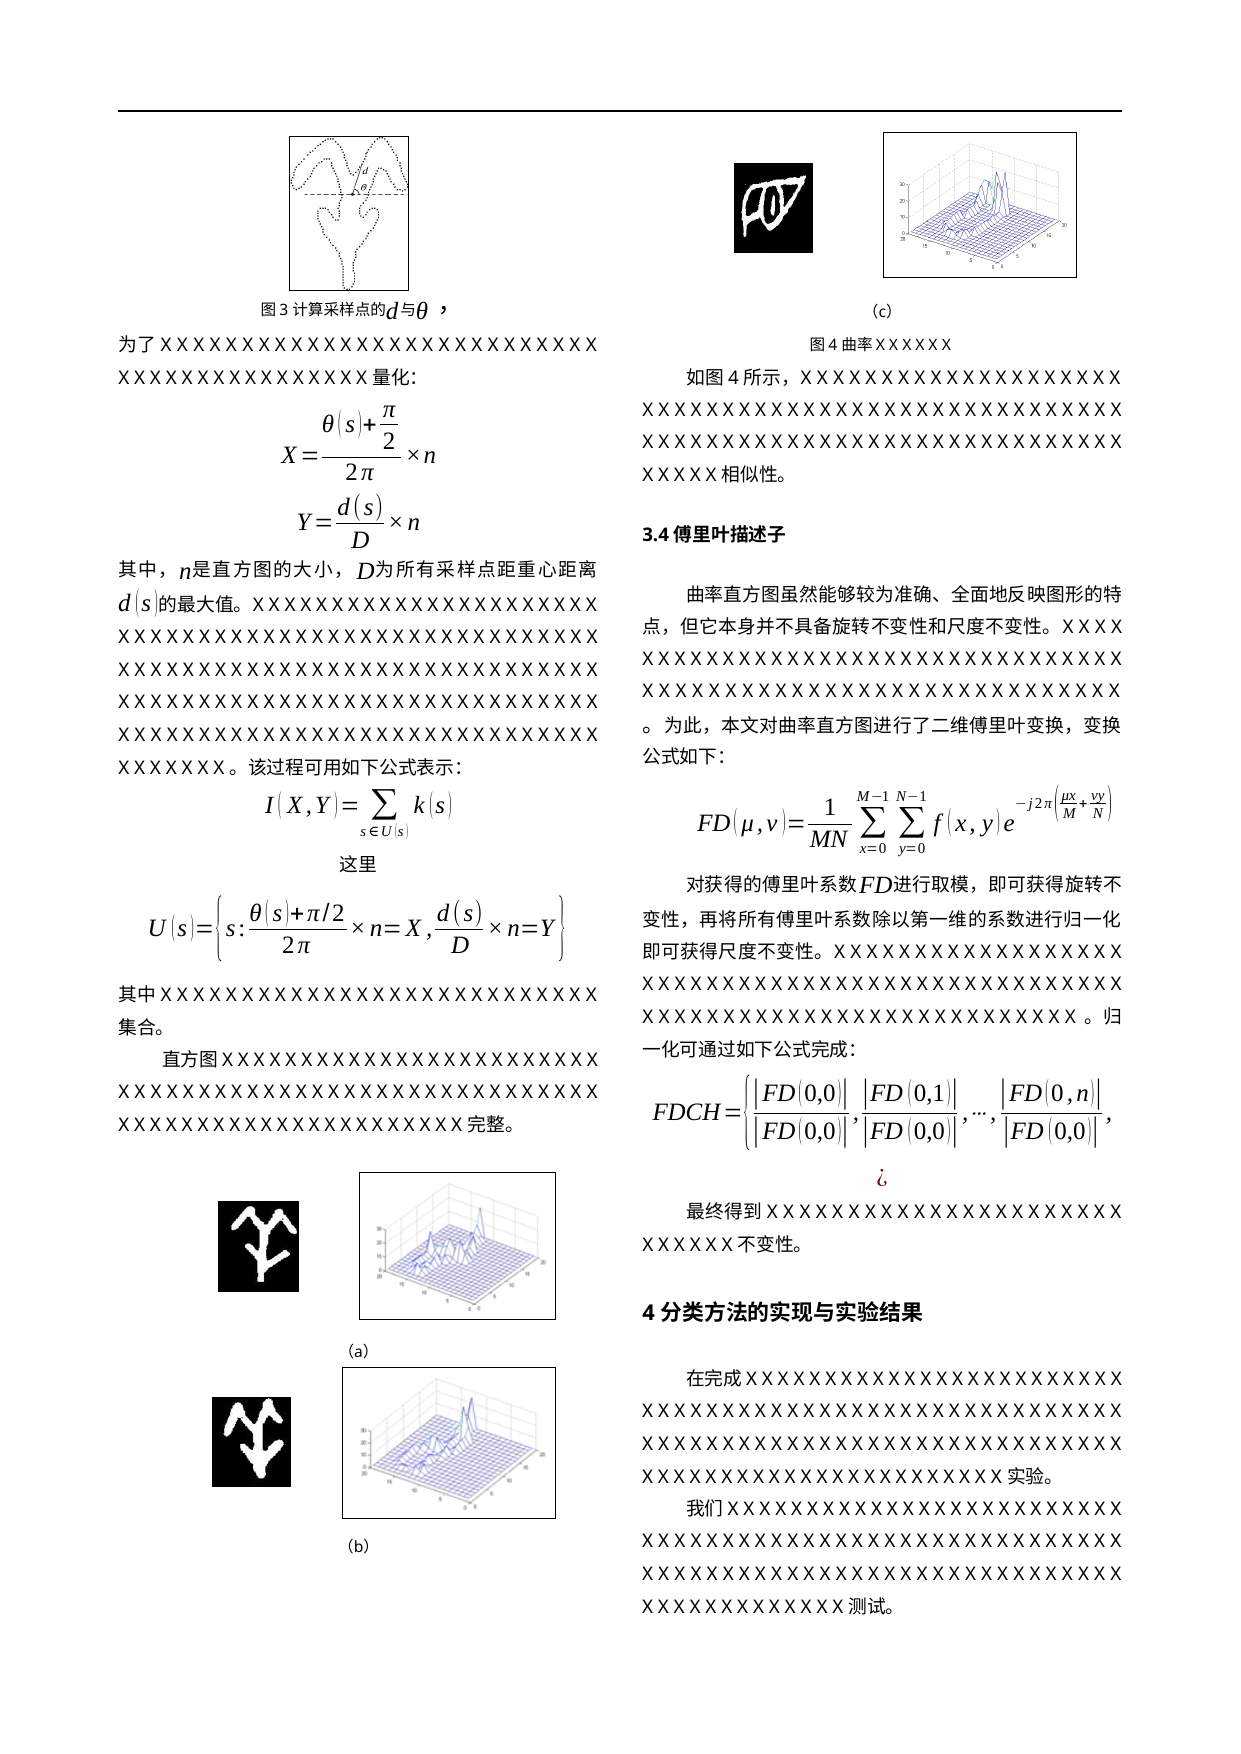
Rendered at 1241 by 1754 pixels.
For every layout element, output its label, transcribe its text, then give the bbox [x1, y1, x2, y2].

text 这里 [118, 847, 598, 977]
text 对获得的傅里叶系数进行取模，即可获得旋转不变性，再将所有傅里叶系数除以第一维的系数进行归一化，即可获得尺度不变性。X X X X X X X X X X X X X X X X X X X X X X X X X X X X X X X X X X X X X X X X X X X X X X X X X X X X X X X X X X X X X X X X X X X X X X X X X X X 。归一化可通过如下公式完成： [642, 869, 1122, 1064]
text 图4 曲率X X X X X X [642, 327, 1122, 360]
picture [213, 1398, 290, 1486]
text 我们X X X X X X X X X X X X X X X X X X X X X X X X X X X X X X X X X X X X X X X X X X X X X X X X X X X X X X X X X X X X X X X X X X X X X X X X X X X X X X X X X X X X X X X X X X X X X X X X X X 测试。 [642, 1491, 1122, 1621]
text 为了X X X X X X X X X X X X X X X X X X X X X X X X X X X X X X X X X X X X X X X X X X X 量化： [118, 327, 598, 392]
text （b） [118, 1530, 598, 1562]
text 在完成X X X X X X X X X X X X X X X X X X X X X X X X X X X X X X X X X X X X X X X X X X X X X X X X X X X X X X X X X X X X X X X X X X X X X X X X X X X X X X X X X X X X X X X X X X X X X X X X X X X X X X X X X X X 实验。 [642, 1361, 1122, 1491]
text 最终得到X X X X X X X X X X X X X X X X X X X X X X X X X X X X 不变性。 [642, 1194, 1122, 1259]
text （c） [642, 295, 1122, 327]
text 图3 计算采样点的与 [118, 295, 598, 327]
picture [343, 1368, 555, 1518]
subtitle 3.4 傅里叶描述子 [642, 517, 1122, 549]
text 其中，是直方图的大小，为所有采样点距重心距离的最大值。X X X X X X X X X X X X X X X X X X X X X X X X X X X X X X X X X X X X X X X X X X X X X X X X X X X X X X X X X X X X X X X X X X X X X X X X X X X X X X X X X X X X X X X X X X X X X X X X X X X X X X X X X X X X X X X X X X X X X X X X X X X X X X X X X X X X X X X X X X X X X X X X X X X X X 。该过程可用如下公式表示： [118, 555, 598, 782]
picture [735, 164, 812, 252]
text 其中X X X X X X X X X X X X X X X X X X X X X X X X X X X集合。 [118, 977, 598, 1042]
picture [360, 1173, 555, 1319]
picture [219, 1202, 298, 1291]
text 如图4所示，X X X X X X X X X X X X X X X X X X X X X X X X X X X X X X X X X X X X X X X X X X X X X X X X X X X X X X X X X X X X X X X X X X X X X X X X X X X X X X X X X X X X X 相似性。 [642, 360, 1122, 490]
subtitle 4 分类方法的实现与实验结果 [642, 1294, 1122, 1327]
text 曲率直方图虽然能够较为准确、全面地反映图形的特点，但它本身并不具备旋转不变性和尺度不变性。X X X X X X X X X X X X X X X X X X X X X X X X X X X X X X X X X X X X X X X X X X X X X X X X X X X X X X X X X X X X X X X 。为此，本文对曲率直方图进行了二维傅里叶变换，变换公式如下： [642, 577, 1122, 772]
picture [290, 137, 408, 290]
picture [884, 133, 1076, 277]
text 直方图X X X X X X X X X X X X X X X X X X X X X X X X X X X X X X X X X X X X X X X X X X X X X X X X X X X X X X X X X X X X X X X X X X X X X X X X X X X X 完整。 [118, 1042, 598, 1140]
text （a） [118, 1335, 598, 1367]
